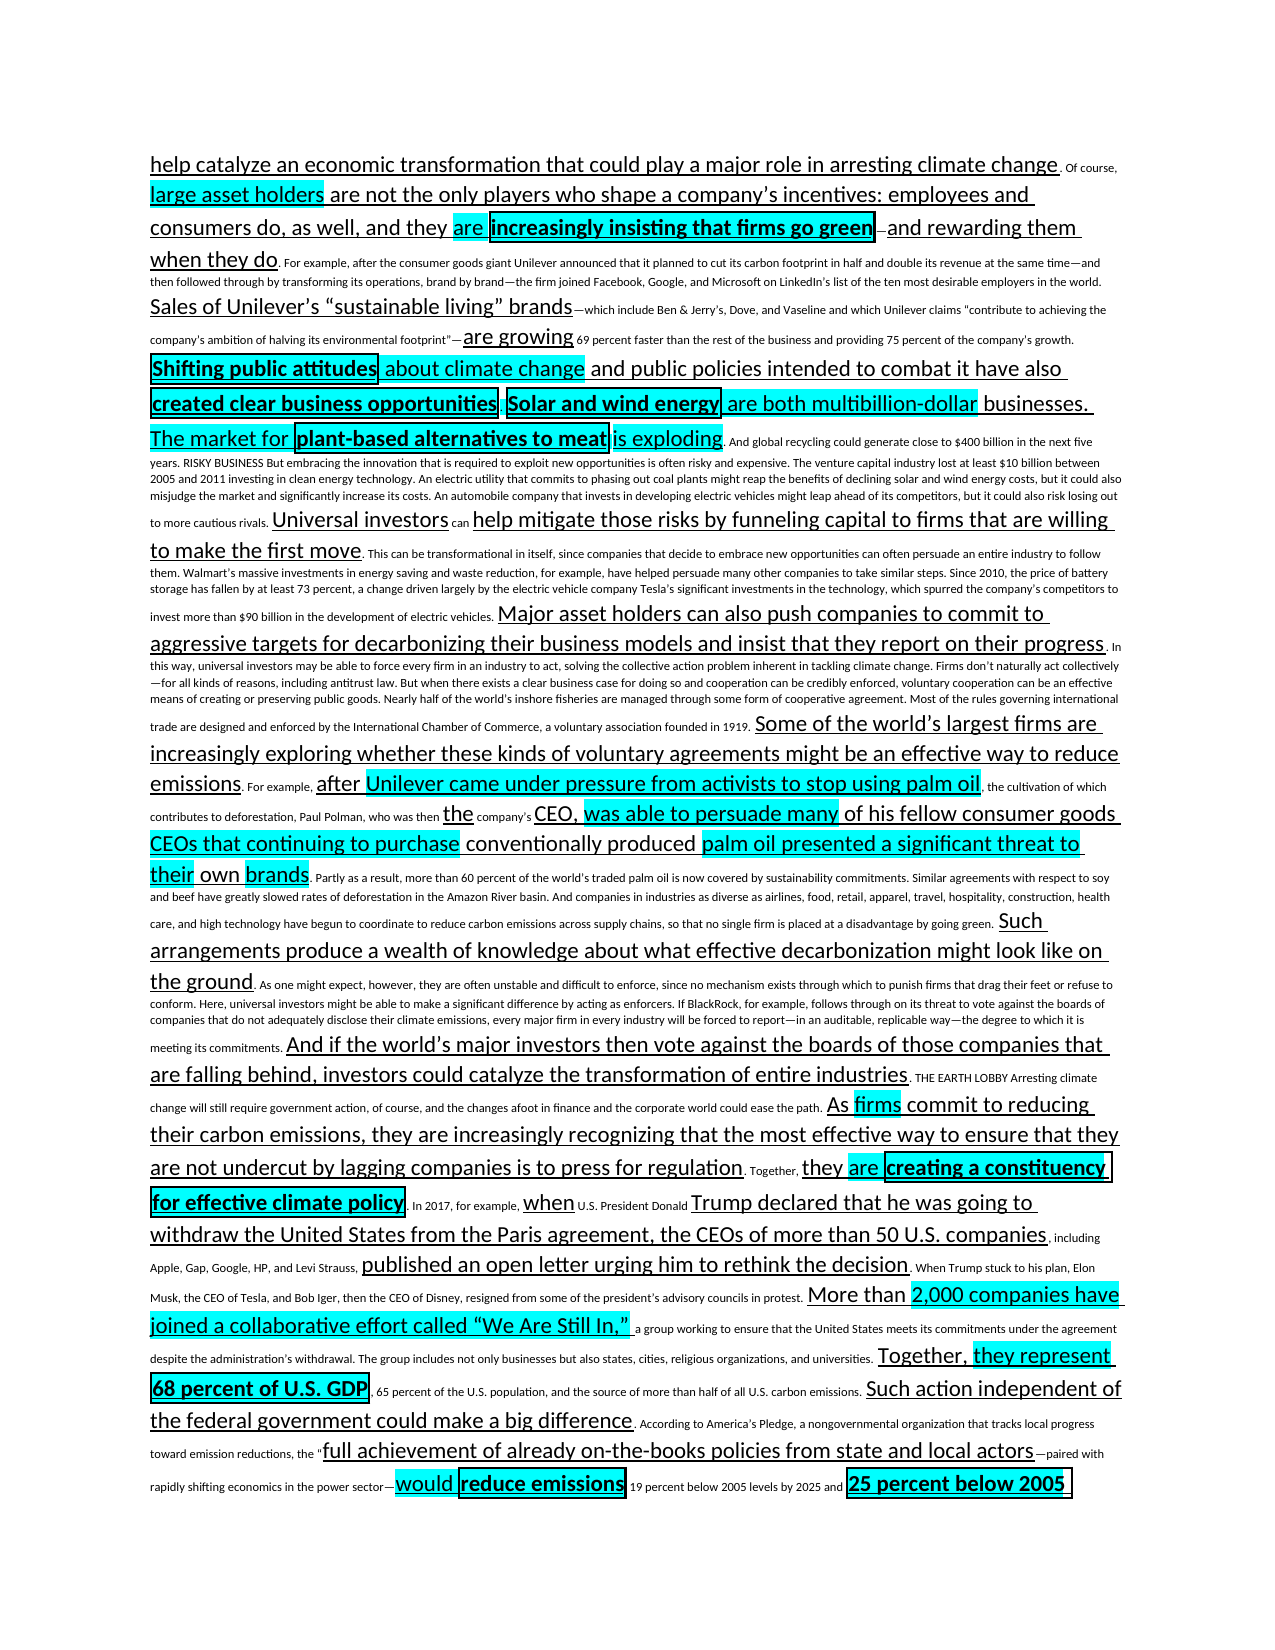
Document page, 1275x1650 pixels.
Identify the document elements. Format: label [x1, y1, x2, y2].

text [150, 150, 1125, 1499]
